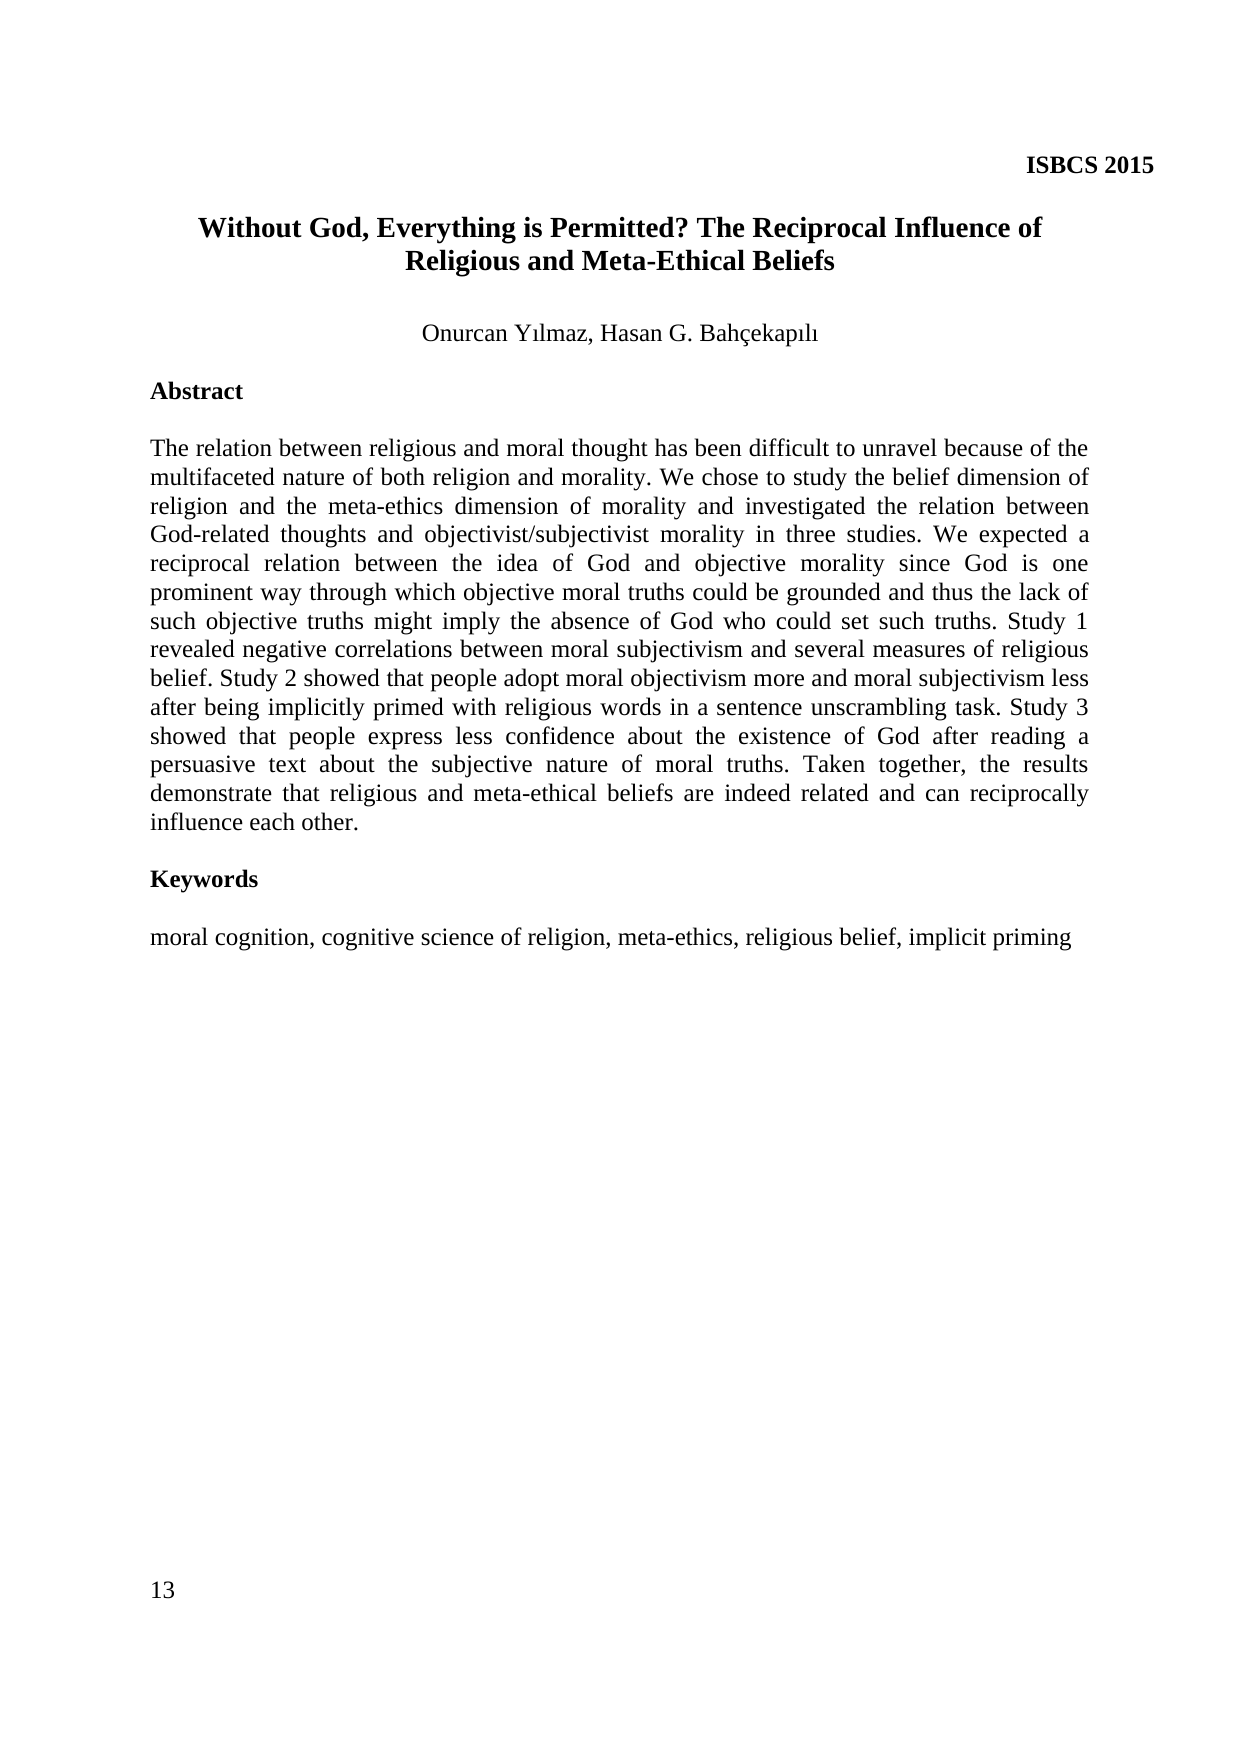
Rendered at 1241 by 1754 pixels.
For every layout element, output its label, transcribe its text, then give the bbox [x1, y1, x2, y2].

text Abstract [150, 376, 1090, 404]
text Onurcan Yılmaz, Hasan G. Bahçekapılı [150, 318, 1090, 347]
text Keywords [150, 864, 1090, 893]
text moral cognition, cognitive science of religion, meta-ethics, religious belief, implicit priming [150, 922, 1090, 951]
text The relation between religious and moral thought has been difficult to unravel because of the multifaceted nature of both religion and morality. We chose to study the belief dimension of religion and the meta-ethics dimension of morality and investigated the relation between God-related thoughts and objectivist/subjectivist morality in three studies. We expected a reciprocal relation between the idea of God and objective morality since God is one prominent way through which objective moral truths could be grounded and thus the lack of such objective truths might imply the absence of God who could set such truths. Study 1 revealed negative correlations between moral subjectivism and several measures of religious belief. Study 2 showed that people adopt moral objectivism more and moral subjectivism less after being implicitly primed with religious words in a sentence unscrambling task. Study 3 showed that people express less confidence about the existence of God after reading a persuasive text about the subjective nature of moral truths. Taken together, the results demonstrate that religious and meta-ethical beliefs are indeed related and can reciprocally influence each other. [150, 433, 1090, 836]
subtitle Without God, Everything is Permitted? The Reciprocal Influence of Religious and Meta-Ethical Beliefs [150, 210, 1090, 277]
